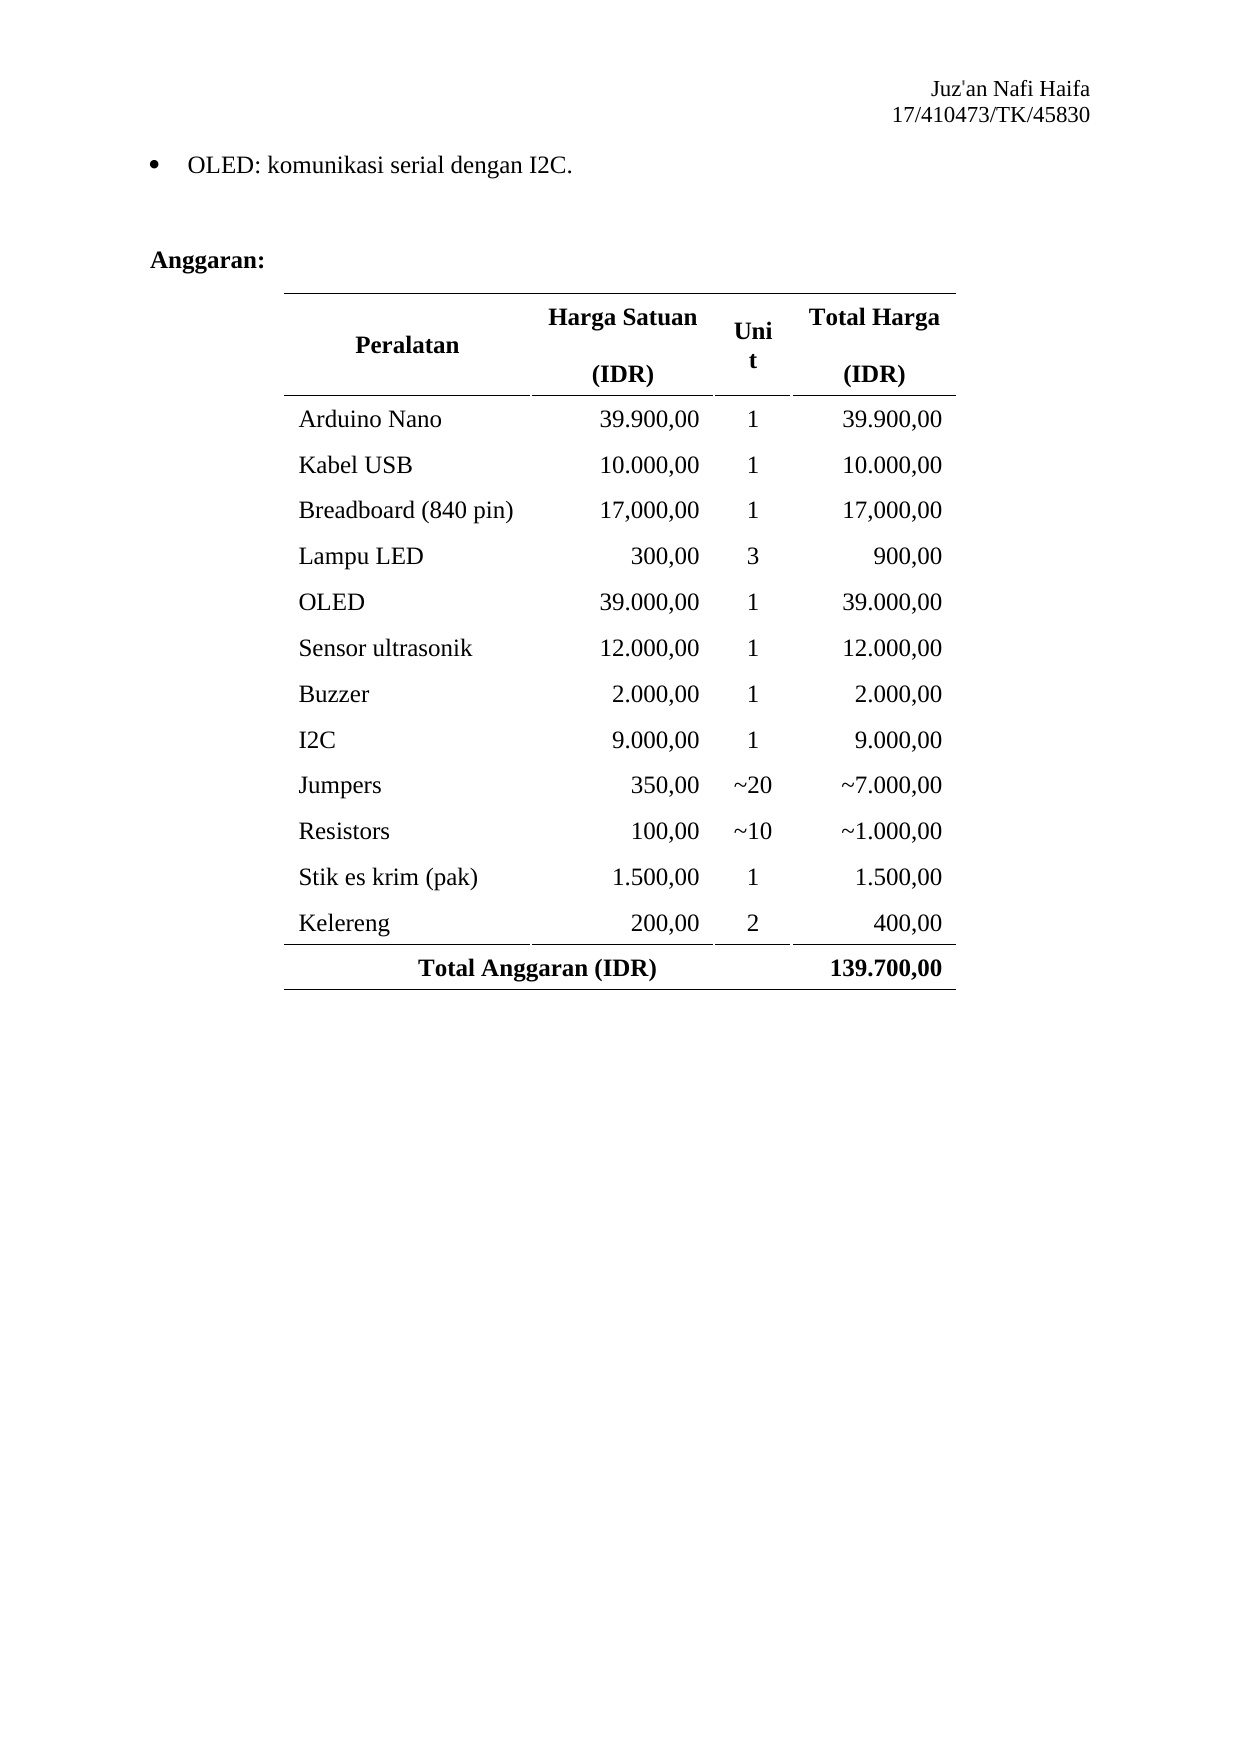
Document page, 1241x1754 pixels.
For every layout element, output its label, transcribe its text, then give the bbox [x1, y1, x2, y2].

table_cell 1 [715, 626, 790, 669]
table_cell ~7.000,00 [793, 763, 956, 807]
table_cell Resistors [284, 809, 530, 853]
table_cell 17,000,00 [532, 488, 713, 532]
table_cell 39.900,00 [793, 396, 956, 440]
table_header Harga Satuan (IDR) [532, 294, 713, 395]
table_cell 1 [715, 855, 790, 898]
table_cell 1.500,00 [793, 855, 956, 898]
table_cell 1 [715, 580, 790, 623]
table_cell 1.500,00 [532, 855, 713, 898]
table_cell 39.000,00 [532, 580, 713, 623]
table_cell 1 [715, 671, 790, 715]
table_cell 200,00 [532, 901, 713, 944]
table_cell Buzzer [284, 671, 530, 715]
table_cell Sensor ultrasonik [284, 626, 530, 669]
table_cell 400,00 [793, 901, 956, 944]
list OLED: komunikasi serial dengan I2C. [150, 150, 1090, 179]
table_cell Kabel USB [284, 442, 530, 486]
table_cell 2 [715, 901, 790, 944]
table_header Peralatan [284, 294, 530, 395]
table_cell I2C [284, 717, 530, 761]
table_cell 9.000,00 [532, 717, 713, 761]
table_cell 3 [715, 534, 790, 578]
table_cell 139.700,00 [793, 945, 956, 989]
table_cell Lampu LED [284, 534, 530, 578]
table_cell ~20 [715, 763, 790, 807]
table_cell Breadboard (840 pin) [284, 488, 530, 532]
table_cell Arduino Nano [284, 396, 530, 440]
table_cell Stik es krim (pak) [284, 855, 530, 898]
table_cell 1 [715, 396, 790, 440]
table_cell 10.000,00 [793, 442, 956, 486]
table_header Total Harga (IDR) [793, 294, 956, 395]
table_cell 350,00 [532, 763, 713, 807]
table_header Unit [715, 294, 790, 395]
table_cell 2.000,00 [793, 671, 956, 715]
text Anggaran: [150, 245, 1090, 274]
table_cell 1 [715, 488, 790, 532]
table_cell 2.000,00 [532, 671, 713, 715]
table_cell 39.000,00 [793, 580, 956, 623]
table_cell OLED [284, 580, 530, 623]
table_cell 10.000,00 [532, 442, 713, 486]
table_cell Total Anggaran (IDR) [284, 945, 790, 989]
table_cell 100,00 [532, 809, 713, 853]
table_cell ~1.000,00 [793, 809, 956, 853]
table_cell 900,00 [793, 534, 956, 578]
table_cell Kelereng [284, 901, 530, 944]
table_cell 17,000,00 [793, 488, 956, 532]
table_cell ~10 [715, 809, 790, 853]
table_cell 9.000,00 [793, 717, 956, 761]
table_cell 12.000,00 [793, 626, 956, 669]
table_cell 39.900,00 [532, 396, 713, 440]
table_cell 300,00 [532, 534, 713, 578]
table_cell 12.000,00 [532, 626, 713, 669]
table_cell 1 [715, 717, 790, 761]
table_cell 1 [715, 442, 790, 486]
table_cell Jumpers [284, 763, 530, 807]
